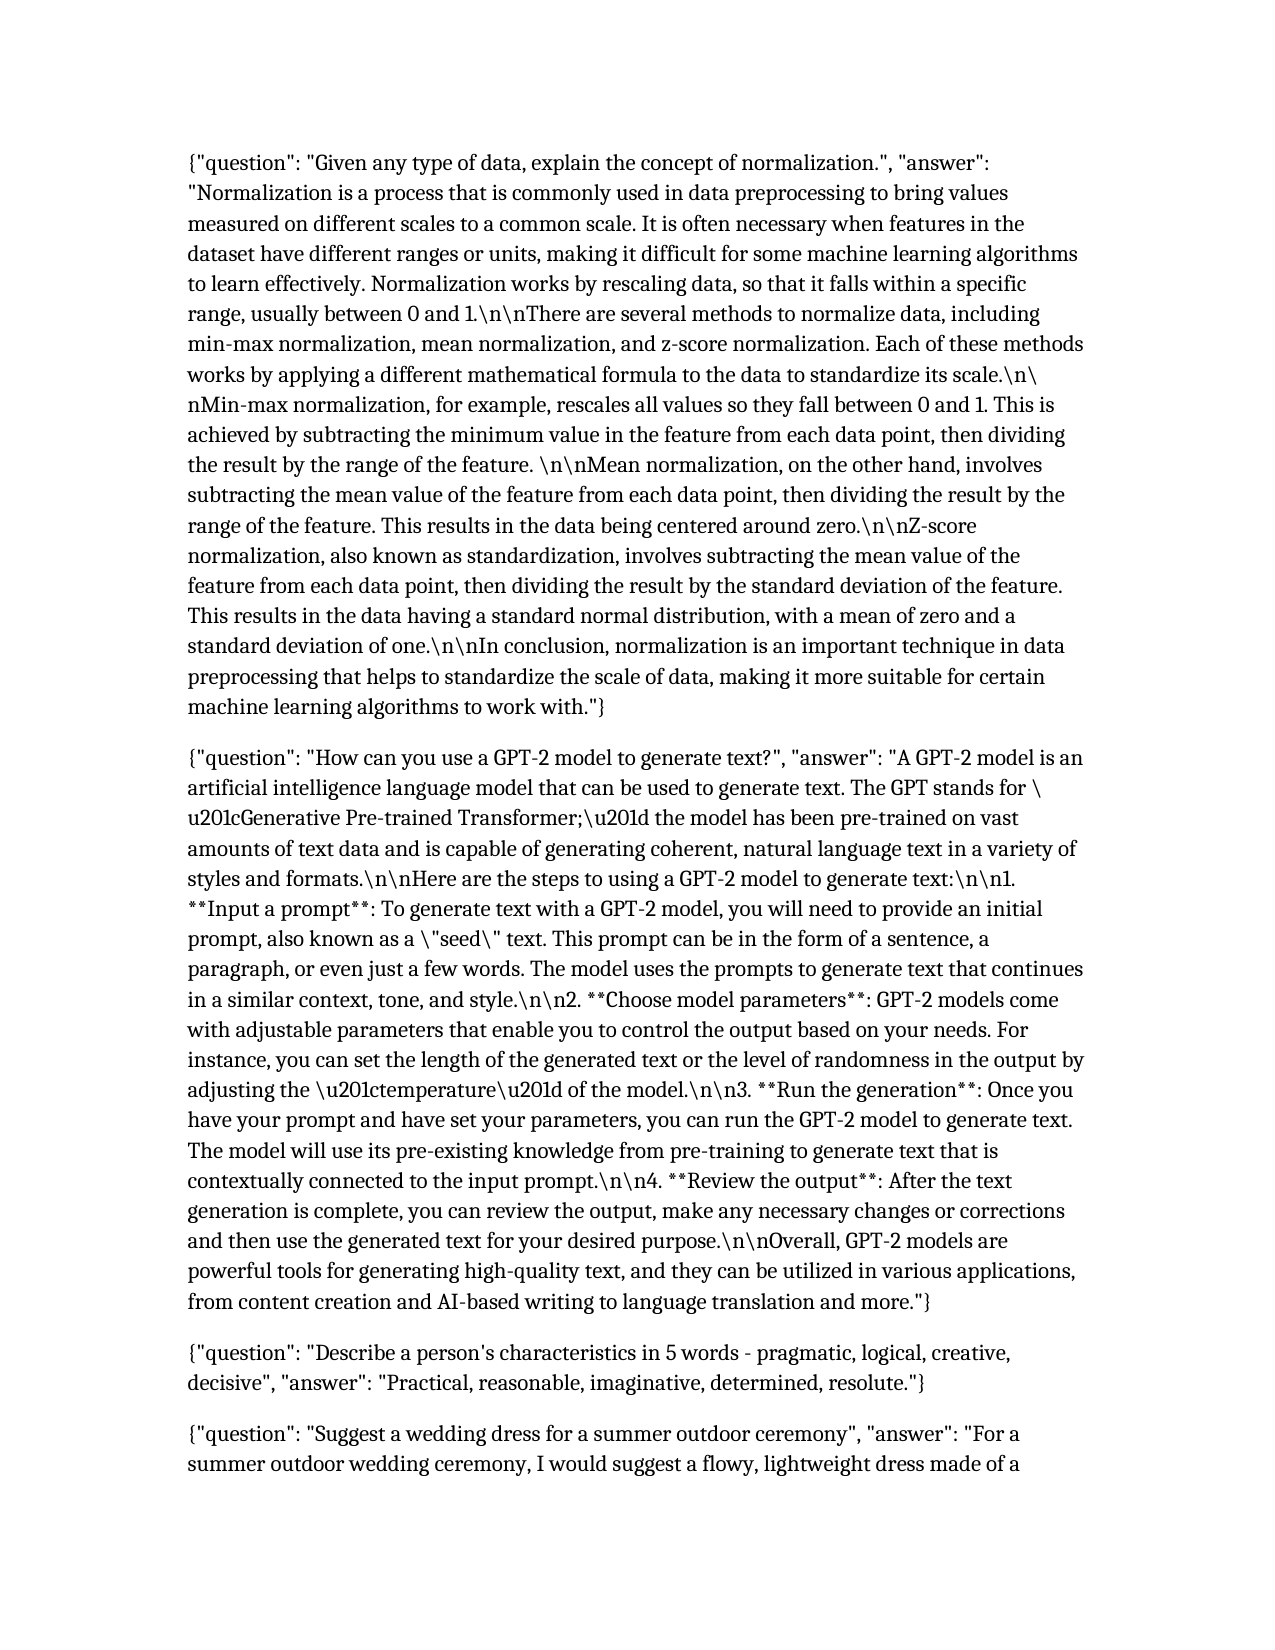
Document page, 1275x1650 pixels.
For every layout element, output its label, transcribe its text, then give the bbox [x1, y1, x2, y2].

text {"question": "Describe a person's characteristics in 5 words - pragmatic, logical, creative, decisive", "answer": "Practical, reasonable, imaginative, determined, resolute."} [187, 1339, 1087, 1396]
text {"question": "Given any type of data, explain the concept of normalization.", "answer": "Normalization is a process that is commonly used in data preprocessing to bring values measured on different scales to a common scale. It is often necessary when features in the dataset have different ranges or units, making it difficult for some machine learning algorithms to learn effectively. Normalization works by rescaling data, so that it falls within a specific range, usually between 0 and 1.\n\nThere are several methods to normalize data, including min-max normalization, mean normalization, and z-score normalization. Each of these methods works by applying a different mathematical formula to the data to standardize its scale.\n\nMin-max normalization, for example, rescales all values so they fall between 0 and 1. This is achieved by subtracting the minimum value in the feature from each data point, then dividing the result by the range of the feature. \n\nMean normalization, on the other hand, involves subtracting the mean value of the feature from each data point, then dividing the result by the range of the feature. This results in the data being centered around zero.\n\nZ-score normalization, also known as standardization, involves subtracting the mean value of the feature from each data point, then dividing the result by the standard deviation of the feature. This results in the data having a standard normal distribution, with a mean of zero and a standard deviation of one.\n\nIn conclusion, normalization is an important technique in data preprocessing that helps to standardize the scale of data, making it more suitable for certain machine learning algorithms to work with."} [187, 150, 1087, 720]
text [187, 1421, 1087, 1477]
text {"question": "How can you use a GPT-2 model to generate text?", "answer": "A GPT-2 model is an artificial intelligence language model that can be used to generate text. The GPT stands for \u201cGenerative Pre-trained Transformer;\u201d the model has been pre-trained on vast amounts of text data and is capable of generating coherent, natural language text in a variety of styles and formats.\n\nHere are the steps to using a GPT-2 model to generate text:\n\n1. **Input a prompt**: To generate text with a GPT-2 model, you will need to provide an initial prompt, also known as a \"seed\" text. This prompt can be in the form of a sentence, a paragraph, or even just a few words. The model uses the prompts to generate text that continues in a similar context, tone, and style.\n\n2. **Choose model parameters**: GPT-2 models come with adjustable parameters that enable you to control the output based on your needs. For instance, you can set the length of the generated text or the level of randomness in the output by adjusting the \u201ctemperature\u201d of the model.\n\n3. **Run the generation**: Once you have your prompt and have set your parameters, you can run the GPT-2 model to generate text. The model will use its pre-existing knowledge from pre-training to generate text that is contextually connected to the input prompt.\n\n4. **Review the output**: After the text generation is complete, you can review the output, make any necessary changes or corrections and then use the generated text for your desired purpose.\n\nOverall, GPT-2 models are powerful tools for generating high-quality text, and they can be utilized in various applications, from content creation and AI-based writing to language translation and more."} [187, 745, 1087, 1315]
